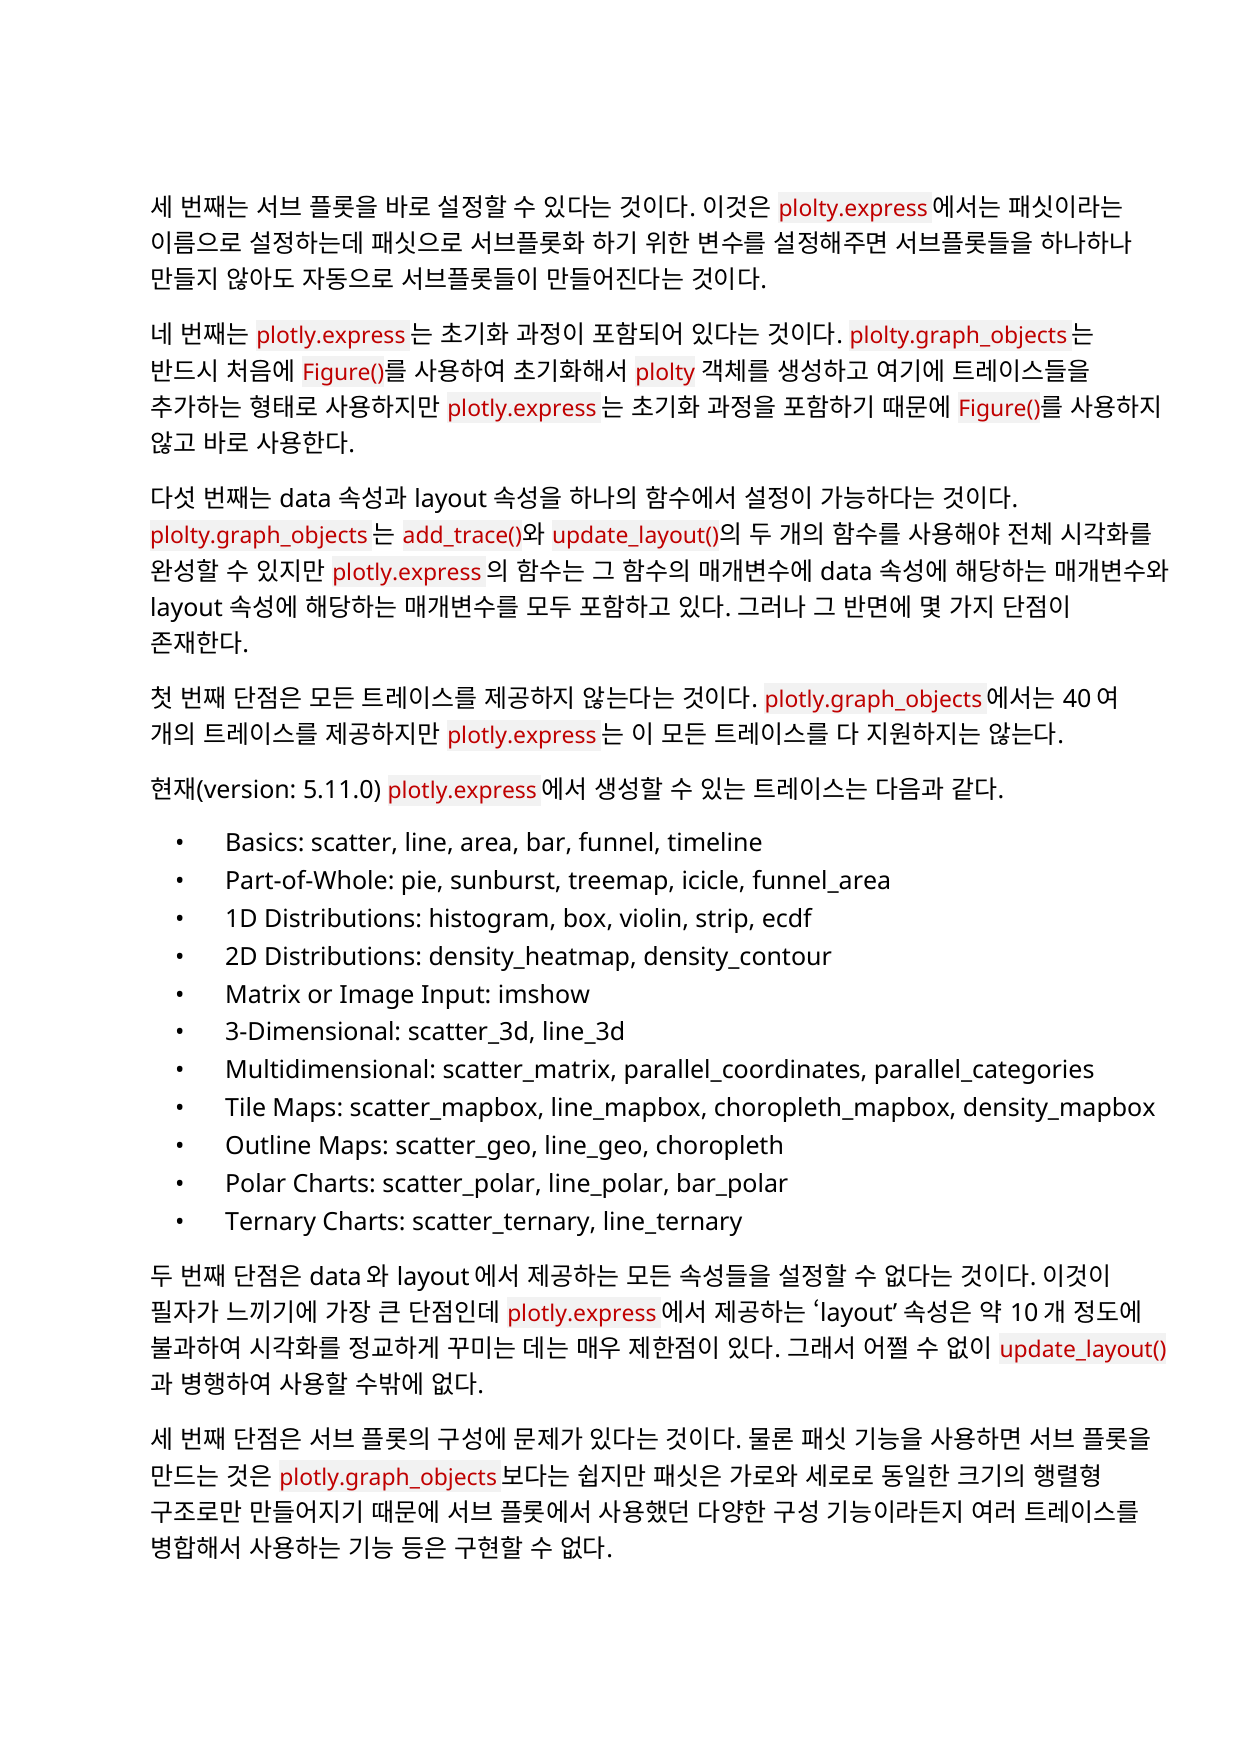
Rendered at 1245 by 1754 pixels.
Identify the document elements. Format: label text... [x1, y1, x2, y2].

list Polar Charts: scatter_polar, line_polar, bar_polar [175, 1165, 1170, 1199]
list Basics: scatter, line, area, bar, funnel, timeline [175, 825, 1170, 859]
list Tile Maps: scatter_mapbox, line_mapbox, choropleth_mapbox, density_mapbox [175, 1090, 1170, 1124]
list Matrix or Image Input: imshow [175, 976, 1170, 1010]
text 네 번째는 plotly.express는 초기화 과정이 포함되어 있다는 것이다. plolty.graph_objects는 반드시 처음에 Figure()를 사용하여 초기화해서 plolty 객체를 생성하고 여기에 트레이스들을 추가하는 형태로 사용하지만 plotly.express는 초기화 과정을 포함하기 때문에 Figure()를 사용하지 않고 바로 사용한다. [150, 315, 1170, 460]
text 다섯 번째는 data 속성과 layout 속성을 하나의 함수에서 설정이 가능하다는 것이다. plolty.graph_objects는 add_trace()와 update_layout()의 두 개의 함수를 사용해야 전체 시각화를 완성할 수 있지만 plotly.express의 함수는 그 함수의 매개변수에 data 속성에 해당하는 매개변수와 layout 속성에 해당하는 매개변수를 모두 포함하고 있다. 그러나 그 반면에 몇 가지 단점이 존재한다. [150, 479, 1170, 660]
list Ternary Charts: scatter_ternary, line_ternary [175, 1203, 1170, 1237]
list Outline Maps: scatter_geo, line_geo, choropleth [175, 1127, 1170, 1162]
list 1D Distributions: histogram, box, violin, strip, ecdf [175, 901, 1170, 935]
text 현재(version: 5.11.0) plotly.express에서 생성할 수 있는 트레이스는 다음과 같다. [150, 770, 1170, 806]
text 첫 번째 단점은 모든 트레이스를 제공하지 않는다는 것이다. plotly.graph_objects에서는 40여 개의 트레이스를 제공하지만 plotly.express는 이 모든 트레이스를 다 지원하지는 않는다. [150, 679, 1170, 751]
list 3-Dimensional: scatter_3d, line_3d [175, 1014, 1170, 1048]
text 세 번째는 서브 플롯을 바로 설정할 수 있다는 것이다. 이것은 plolty.express에서는 패싯이라는 이름으로 설정하는데 패싯으로 서브플롯화 하기 위한 변수를 설정해주면 서브플롯들을 하나하나 만들지 않아도 자동으로 서브플롯들이 만들어진다는 것이다. [150, 187, 1170, 296]
list Part-of-Whole: pie, sunburst, treemap, icicle, funnel_area [175, 863, 1170, 897]
list 2D Distributions: density_heatmap, density_contour [175, 938, 1170, 972]
text 세 번째 단점은 서브 플롯의 구성에 문제가 있다는 것이다. 물론 패싯 기능을 사용하면 서브 플롯을 만드는 것은 plotly.graph_objects보다는 쉽지만 패싯은 가로와 세로로 동일한 크기의 행렬형 구조로만 만들어지기 때문에 서브 플롯에서 사용했던 다양한 구성 기능이라든지 여러 트레이스를 병합해서 사용하는 기능 등은 구현할 수 없다. [150, 1420, 1170, 1565]
text 두 번째 단점은 data와 layout에서 제공하는 모든 속성들을 설정할 수 없다는 것이다. 이것이 필자가 느끼기에 가장 큰 단점인데 plotly.express에서 제공하는 ‘layout’ 속성은 약 10개 정도에 불과하여 시각화를 정교하게 꾸미는 데는 매우 제한점이 있다. 그래서 어쩔 수 없이 update_layout()과 병행하여 사용할 수밖에 없다. [150, 1256, 1170, 1401]
list Multidimensional: scatter_matrix, parallel_coordinates, parallel_categories [175, 1052, 1170, 1086]
